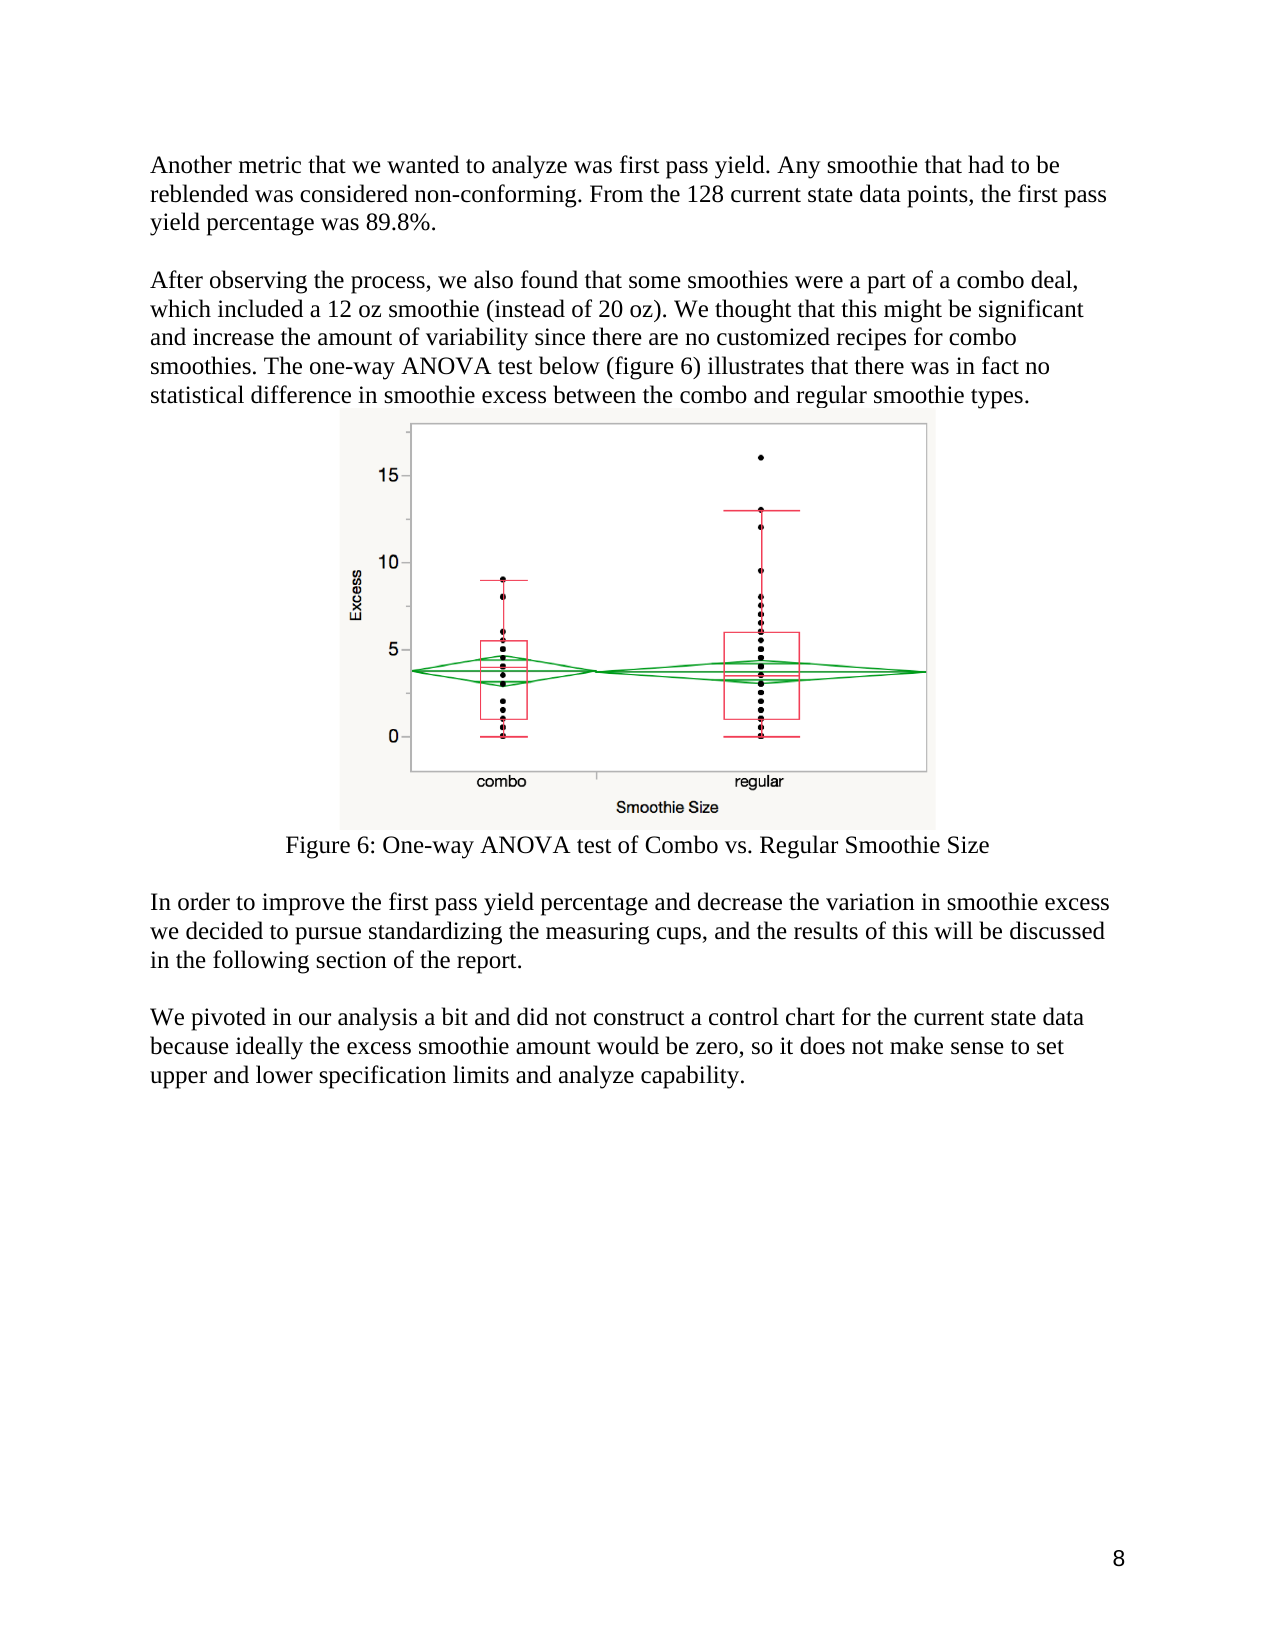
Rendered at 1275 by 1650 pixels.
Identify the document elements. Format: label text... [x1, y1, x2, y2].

text After observing the process, we also found that some smoothies were a part of a combo deal, which included a 12 oz smoothie (instead of 20 oz). We thought that this might be significant and increase the amount of variability since there are no customized recipes for combo smoothies. The one-way ANOVA test below (figure 6) illustrates that there was in fact no statistical difference in smoothie excess between the combo and regular smoothie types. [150, 265, 1125, 409]
text We pivoted in our analysis a bit and did not construct a control chart for the current state data because ideally the excess smoothie amount would be zero, so it does not make sense to set upper and lower specification limits and analyze capability. [150, 1002, 1125, 1089]
picture [339, 408, 936, 830]
text In order to improve the first pass yield percentage and decrease the variation in smoothie excess we decided to pursue standardizing the measuring cups, and the results of this will be discussed in the following section of the report. [150, 887, 1125, 974]
text Figure 6: One-way ANOVA test of Combo vs. Regular Smoothie Size [150, 830, 1125, 859]
text Another metric that we wanted to analyze was first pass yield. Any smoothie that had to be reblended was considered non-conforming. From the 128 current state data points, the first pass yield percentage was 89.8%. [150, 150, 1125, 236]
